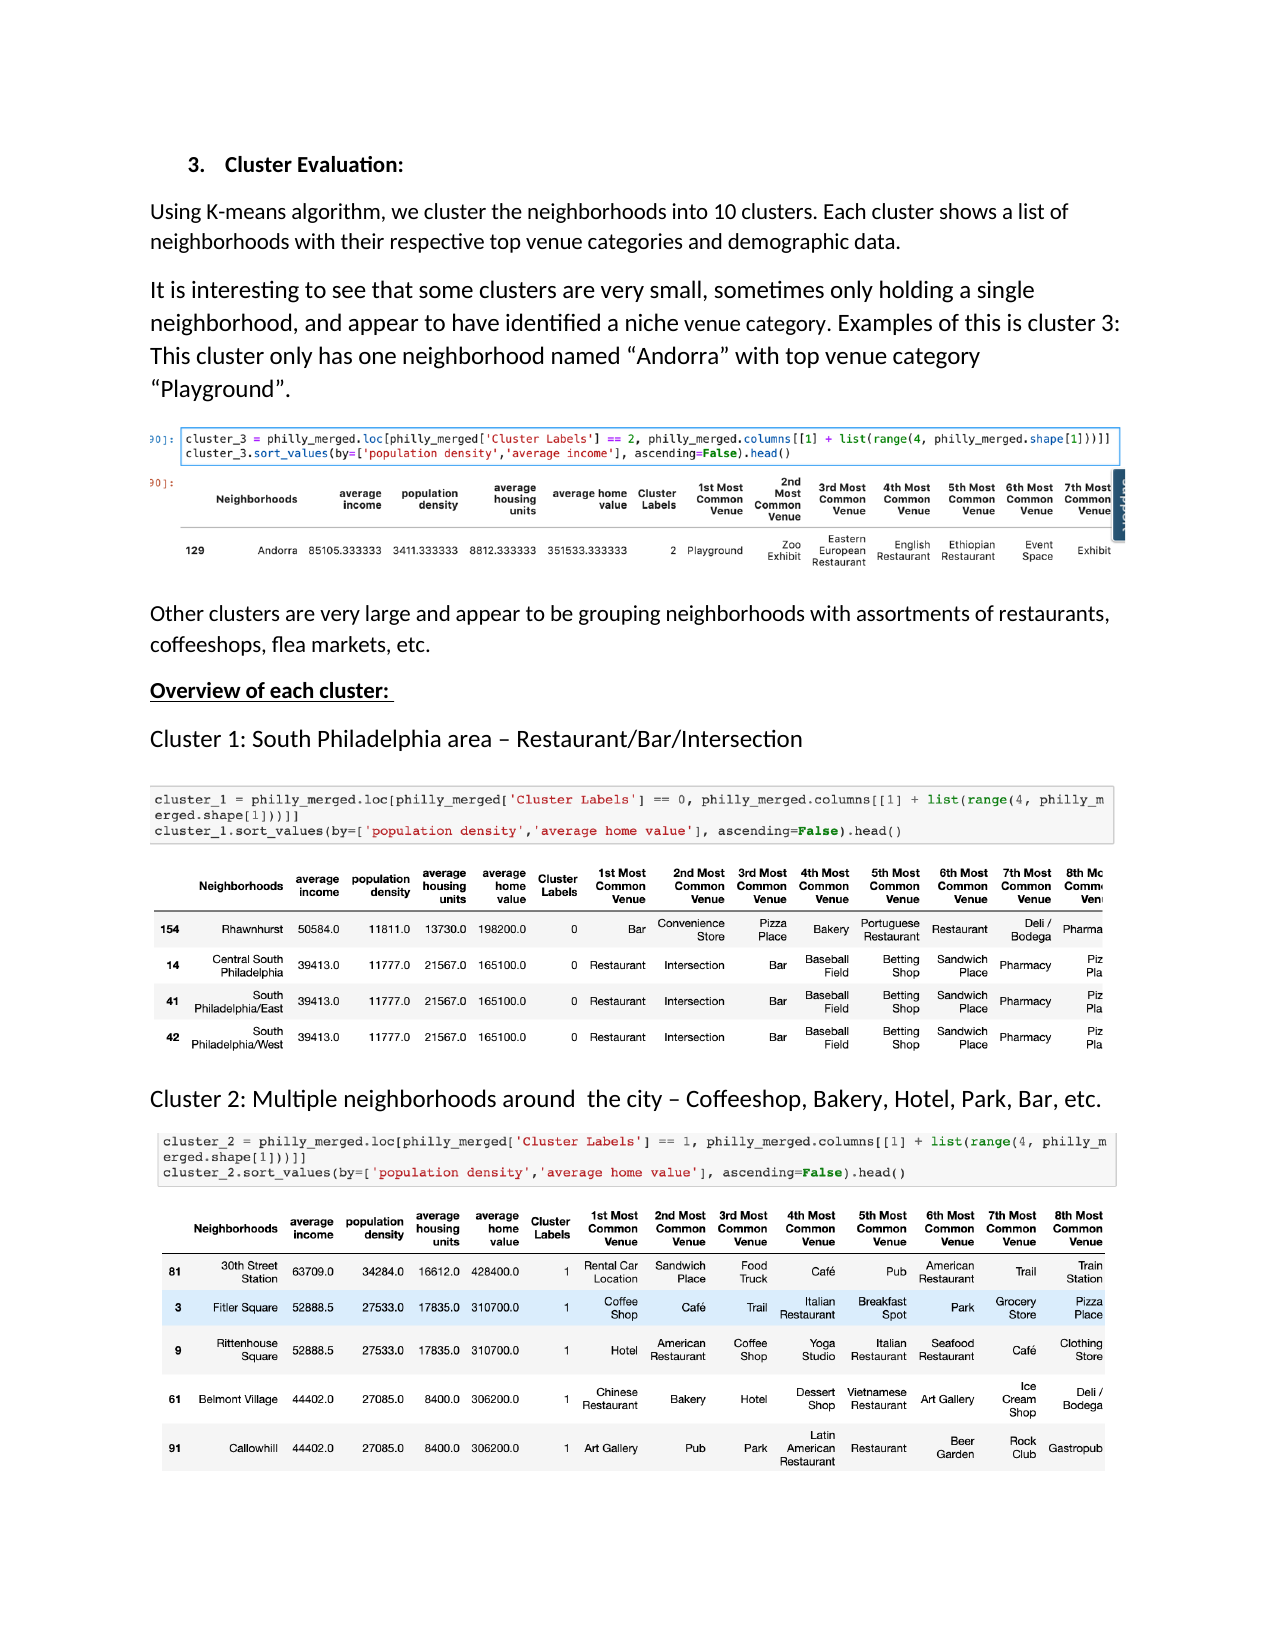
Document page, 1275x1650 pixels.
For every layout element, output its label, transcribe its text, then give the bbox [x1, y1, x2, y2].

picture [150, 1133, 1125, 1471]
text Other clusters are very large and appear to be grouping neighborhoods with assortments of restaurants, coffeeshops, flea markets, etc. [150, 599, 1125, 658]
text It is interesting to see that some clusters are very small, sometimes only holding a single neighborhood, and appear to have identified a niche venue category. Examples of this is cluster 3: This cluster only has one neighborhood named “Andorra” with top venue category “Playground”. [150, 274, 1125, 403]
text Using K-means algorithm, we cluster the neighborhoods into 10 clusters. Each cluster shows a list of neighborhoods with their respective top venue categories and demographic data. [150, 197, 1125, 255]
picture [150, 773, 1125, 1065]
picture [150, 422, 1125, 581]
text Cluster 2: Multiple neighborhoods around the city – Coffeeshop, Bakery, Hotel, Park, Bar, etc. [150, 1083, 1125, 1114]
text Cluster 1: South Philadelphia area – Restaurant/Bar/Intersection [150, 723, 1125, 754]
text Overview of each cluster: [150, 677, 1125, 704]
list Cluster Evaluation: [187, 150, 1125, 178]
